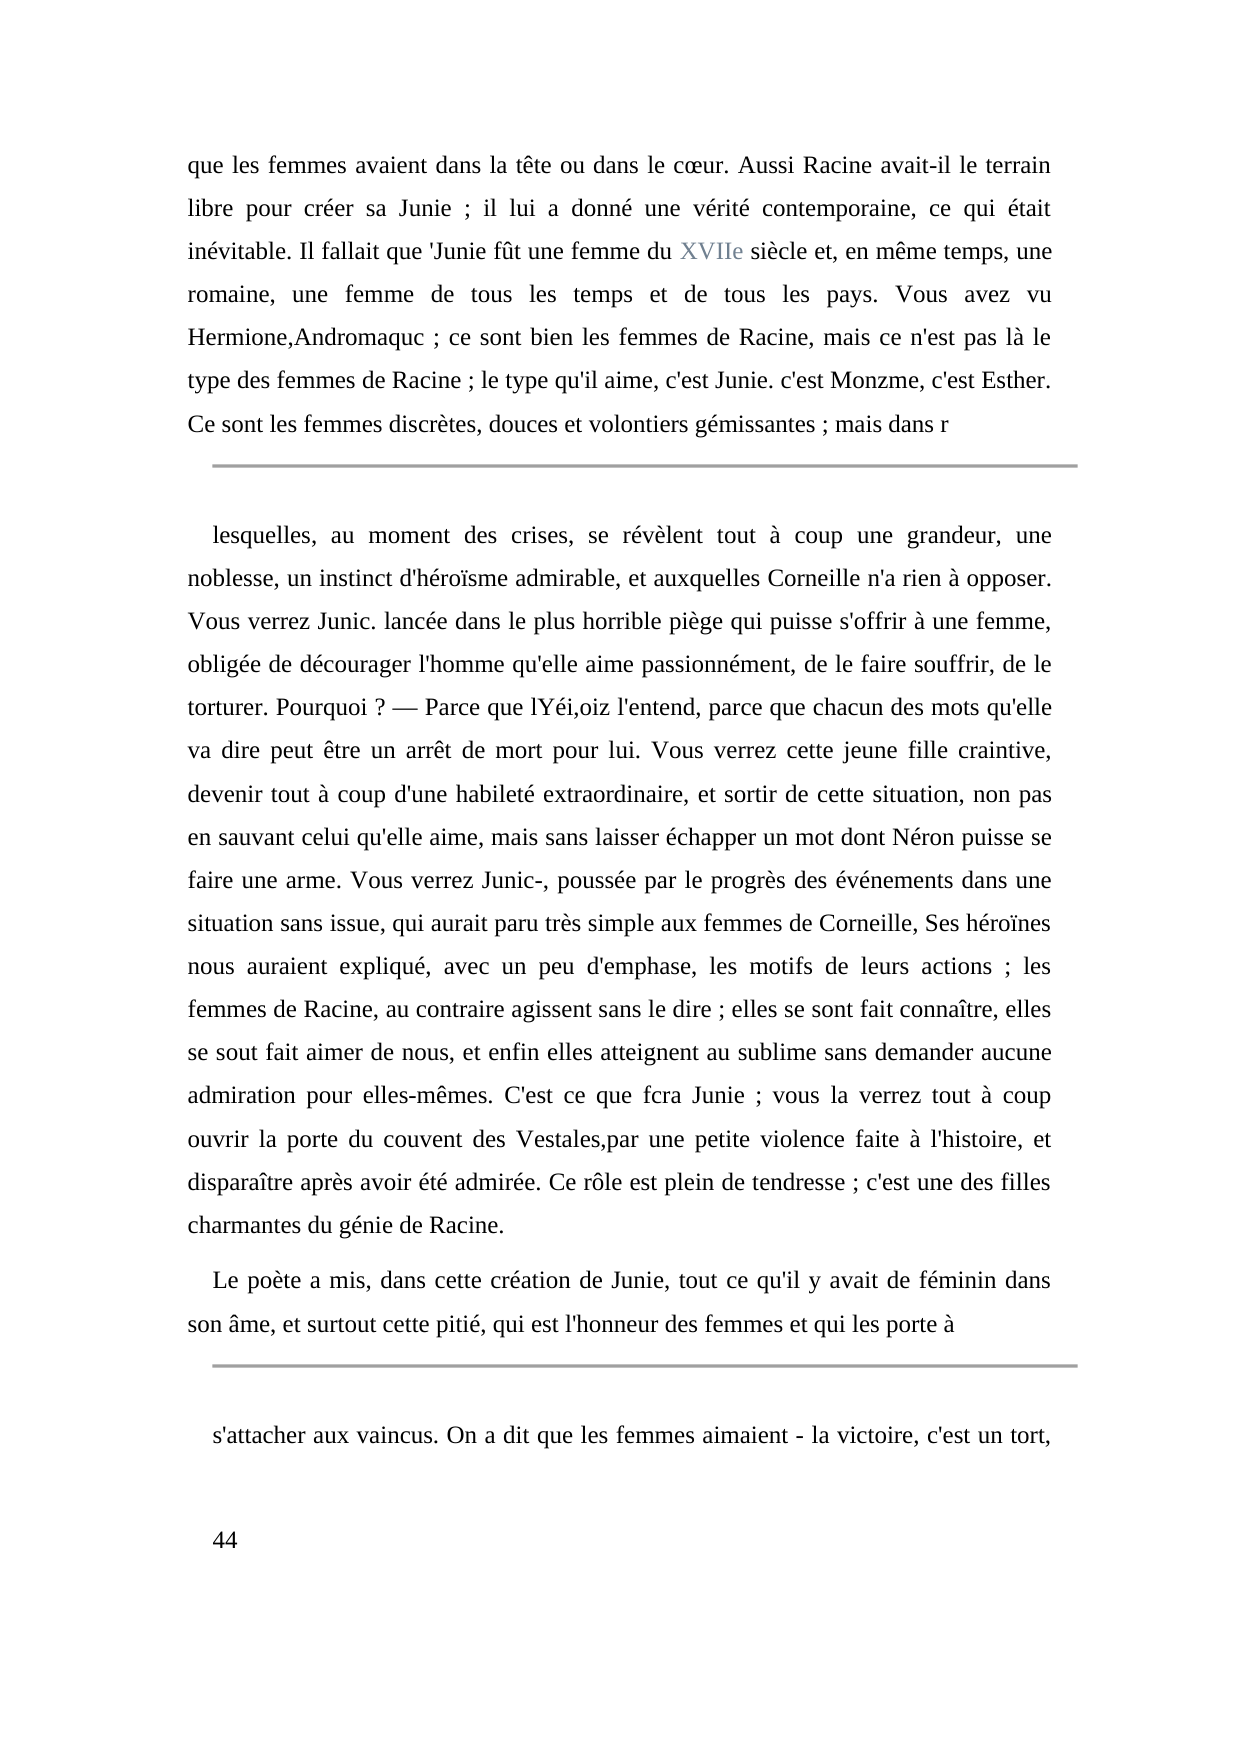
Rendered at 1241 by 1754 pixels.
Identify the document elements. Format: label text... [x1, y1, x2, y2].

text lesquelles, au moment des crises, se révèlent tout à coup une grandeur, une noblesse, un instinct d'héroïsme admirable, et auxquelles Corneille n'a rien à opposer. Vous verrez Junic. lancée dans le plus horrible piège qui puisse s'offrir à une femme, obligée de décourager l'homme qu'elle aime passionnément, de le faire souffrir, de le torturer. Pourquoi ? — Parce que lYéi,oiz l'entend, parce que chacun des mots qu'elle va dire peut être un arrêt de mort pour lui. Vous verrez cette jeune fille craintive, devenir tout à coup d'une habileté extraordinaire, et sortir de cette situation, non pas en sauvant celui qu'elle aime, mais sans laisser échapper un mot dont Néron puisse se faire une arme. Vous verrez Junic-, poussée par le progrès des événements dans une situation sans issue, qui aurait paru très simple aux femmes de Corneille, Ses héroïnes nous auraient expliqué, avec un peu d'emphase, les motifs de leurs actions ; les femmes de Racine, au contraire agissent sans le dire ; elles se sont fait connaître, elles se sout fait aimer de nous, et enfin elles atteignent au sublime sans demander aucune admiration pour elles-mêmes. C'est ce que fcra Junie ; vous la verrez tout à coup ouvrir la porte du couvent des Vestales,par une petite violence faite à l'histoire, et disparaître après avoir été admirée. Ce rôle est plein de tendresse ; c'est une des filles charmantes du génie de Racine. [187, 520, 1053, 1239]
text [187, 150, 1053, 437]
text Le poète a mis, dans cette création de Junie, tout ce qu'il y avait de féminin dans son âme, et surtout cette pitié, qui est l'honneur des femmes et qui les porte à [187, 1266, 1053, 1337]
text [187, 1420, 1053, 1449]
